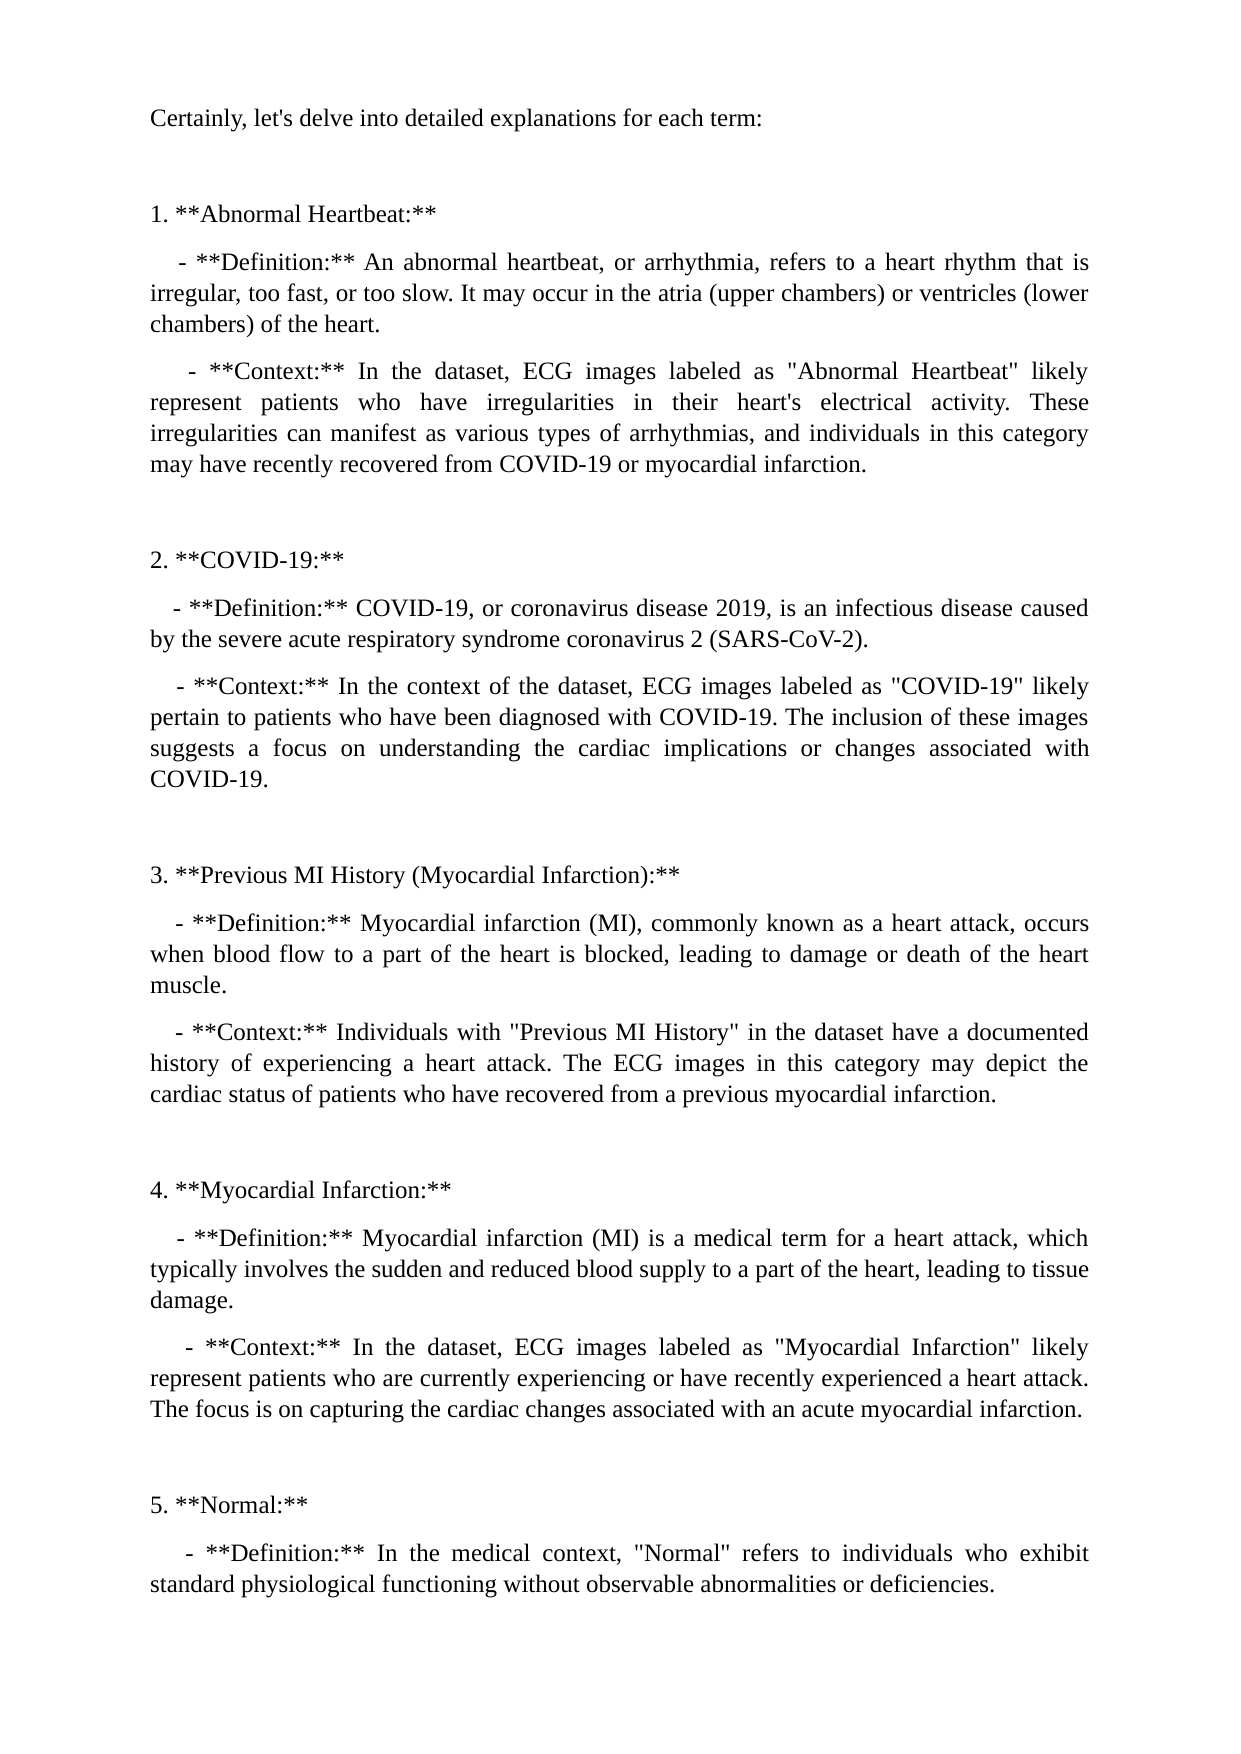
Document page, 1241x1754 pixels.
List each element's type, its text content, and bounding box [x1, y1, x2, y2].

text 4. **Myocardial Infarction:** [150, 1175, 1090, 1204]
text - **Context:** In the dataset, ECG images labeled as "Myocardial Infarction" likely represent patients who are currently experiencing or have recently experienced a heart attack. The focus is on capturing the cardiac changes associated with an acute myocardial infarction. [150, 1332, 1090, 1423]
text - **Context:** In the dataset, ECG images labeled as "Abnormal Heartbeat" likely represent patients who have irregularities in their heart's electrical activity. These irregularities can manifest as various types of arrhythmias, and individuals in this category may have recently recovered from COVID-19 or myocardial infarction. [150, 356, 1090, 478]
text 2. **COVID-19:** [150, 545, 1090, 574]
text Certainly, let's delve into detailed explanations for each term: [150, 103, 1090, 132]
text 5. **Normal:** [150, 1490, 1090, 1519]
text - **Definition:** Myocardial infarction (MI), commonly known as a heart attack, occurs when blood flow to a part of the heart is blocked, leading to damage or death of the heart muscle. [150, 908, 1090, 998]
text - **Context:** In the context of the dataset, ECG images labeled as "COVID-19" likely pertain to patients who have been diagnosed with COVID-19. The inclusion of these images suggests a focus on understanding the cardiac implications or changes associated with COVID-19. [150, 671, 1090, 793]
text 3. **Previous MI History (Myocardial Infarction):** [150, 860, 1090, 889]
text - **Definition:** COVID-19, or coronavirus disease 2019, is an infectious disease caused by the severe acute respiratory syndrome coronavirus 2 (SARS-CoV-2). [150, 593, 1090, 652]
text - **Definition:** Myocardial infarction (MI) is a medical term for a heart attack, which typically involves the sudden and reduced blood supply to a part of the heart, leading to tissue damage. [150, 1223, 1090, 1313]
text - **Context:** Individuals with "Previous MI History" in the dataset have a documented history of experiencing a heart attack. The ECG images in this category may depict the cardiac status of patients who have recovered from a previous myocardial infarction. [150, 1017, 1090, 1108]
text - **Definition:** An abnormal heartbeat, or arrhythmia, refers to a heart rhythm that is irregular, too fast, or too slow. It may occur in the atria (upper chambers) or ventricles (lower chambers) of the heart. [150, 247, 1090, 337]
text 1. **Abnormal Heartbeat:** [150, 199, 1090, 228]
text - **Definition:** In the medical context, "Normal" refers to individuals who exhibit standard physiological functioning without observable abnormalities or deficiencies. [150, 1538, 1090, 1597]
